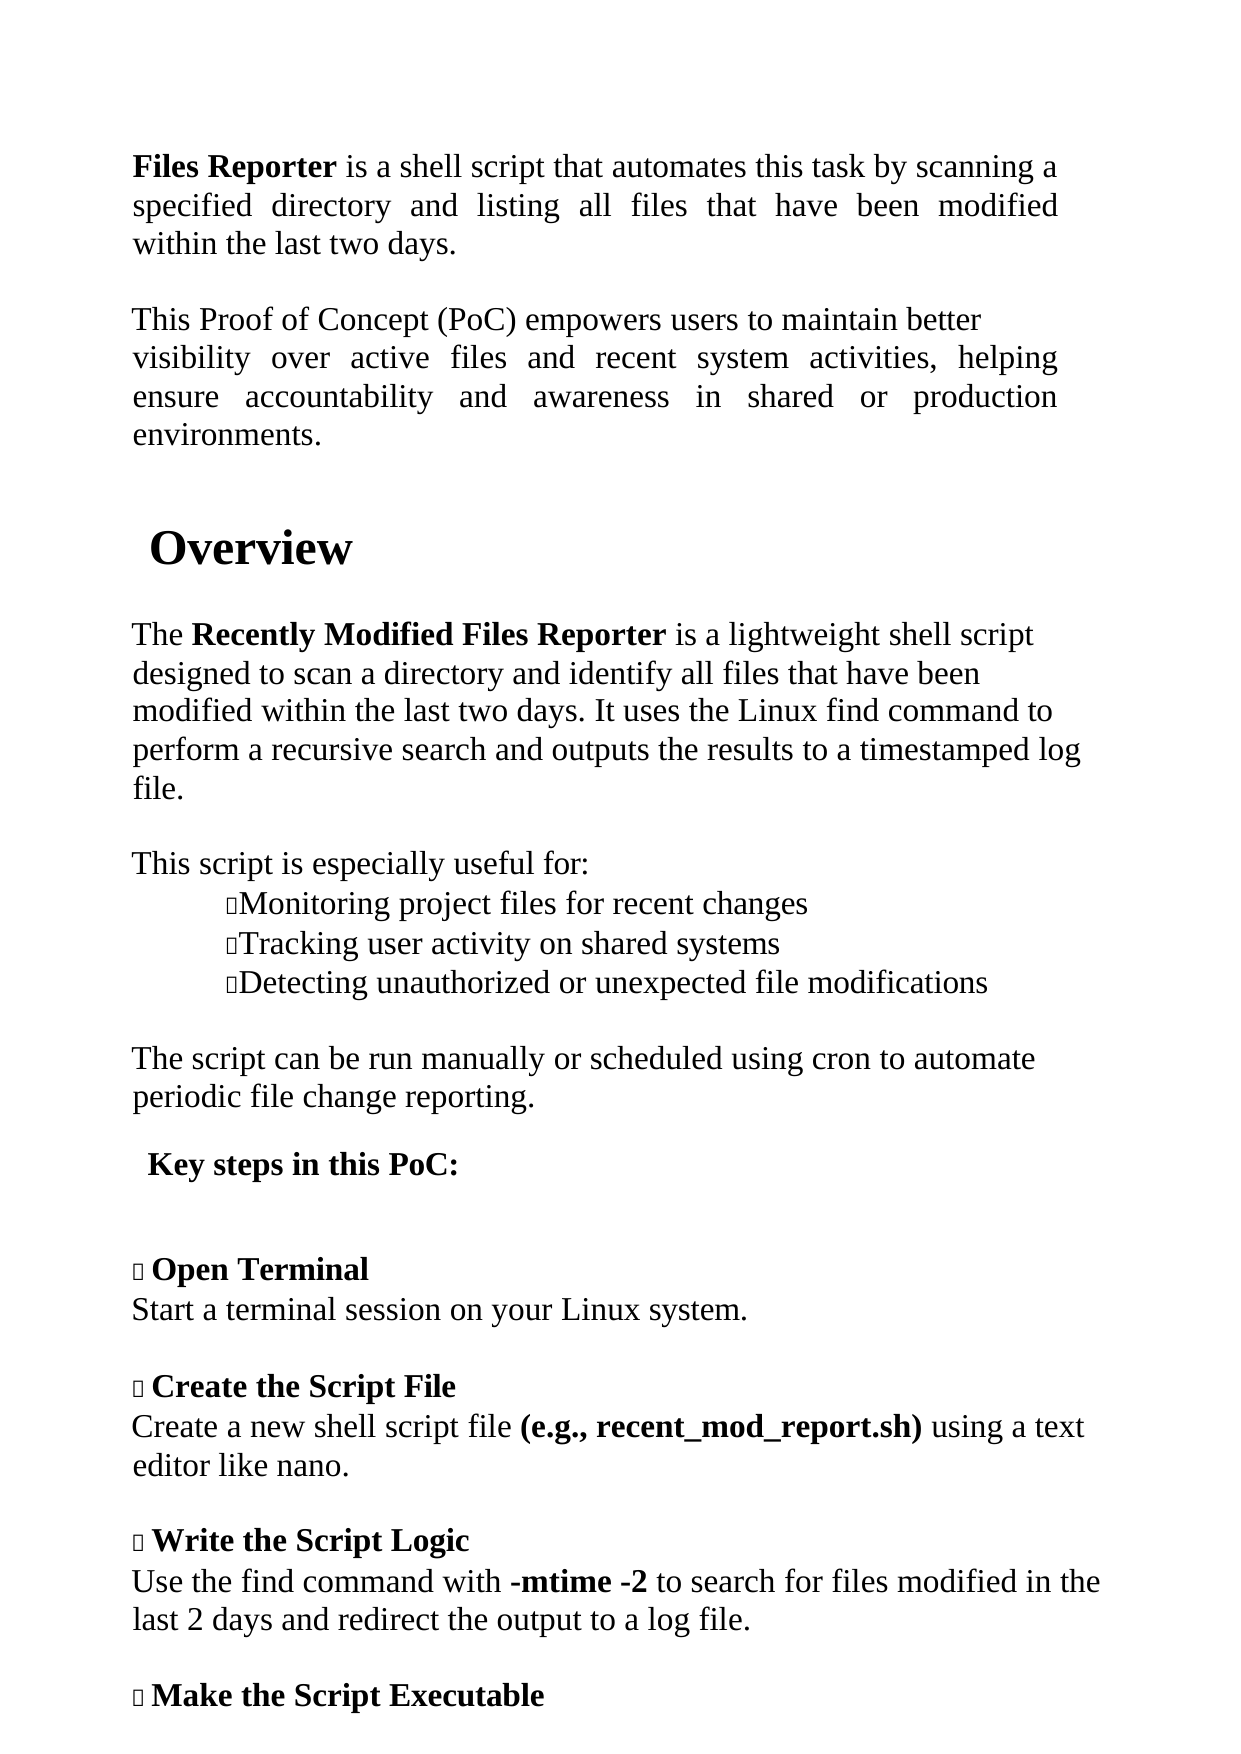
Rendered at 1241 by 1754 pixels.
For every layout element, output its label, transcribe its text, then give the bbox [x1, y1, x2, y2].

subtitle ✅ Write the Script Logic [131, 1521, 1107, 1559]
subtitle ✅ Make the Script Executable [131, 1675, 1107, 1713]
text Use the find command with -mtime -2 to search for files modified in the last 2 days and redirect the output to a log file. [131, 1561, 1107, 1638]
text modified within the last two days. It uses the Linux find command to [132, 692, 1107, 729]
text Create a new shell script file (e.g., recent_mod_report.sh) using a text editor like nano. [131, 1406, 1107, 1483]
text ✅Monitoring project files for recent changes [224, 883, 1107, 921]
text This script is especially useful for: [131, 843, 1107, 882]
text Files Reporter is a shell script that automates this task by scanning a specified directory and listing all files that have been modified within the last two days. [132, 147, 1058, 262]
text Start a terminal session on your Linux system. [131, 1290, 1107, 1328]
text visibility over active files and recent system activities, helping ensure accountability and awareness in shared or production environments. [132, 338, 1058, 453]
text The Recently Modified Files Reporter is a lightweight shell script designed to scan a directory and identify all files that have been [131, 614, 1107, 691]
text perform a recursive search and outputs the results to a timestamped log file. [132, 729, 1107, 806]
text ✅Tracking user activity on shared systems [224, 923, 1107, 962]
text ✅Detecting unauthorized or unexpected file modifications [224, 963, 1107, 1001]
text The script can be run manually or scheduled using cron to automate periodic file change reporting. [131, 1038, 1107, 1115]
text This Proof of Concept (PoC) empowers users to maintain better [131, 299, 1107, 337]
subtitle Overview [148, 517, 1107, 575]
subtitle ✅ Create the Script File [131, 1366, 1107, 1404]
subtitle Key steps in this PoC: [147, 1144, 1107, 1182]
text ✅ Open Terminal [131, 1249, 1107, 1287]
